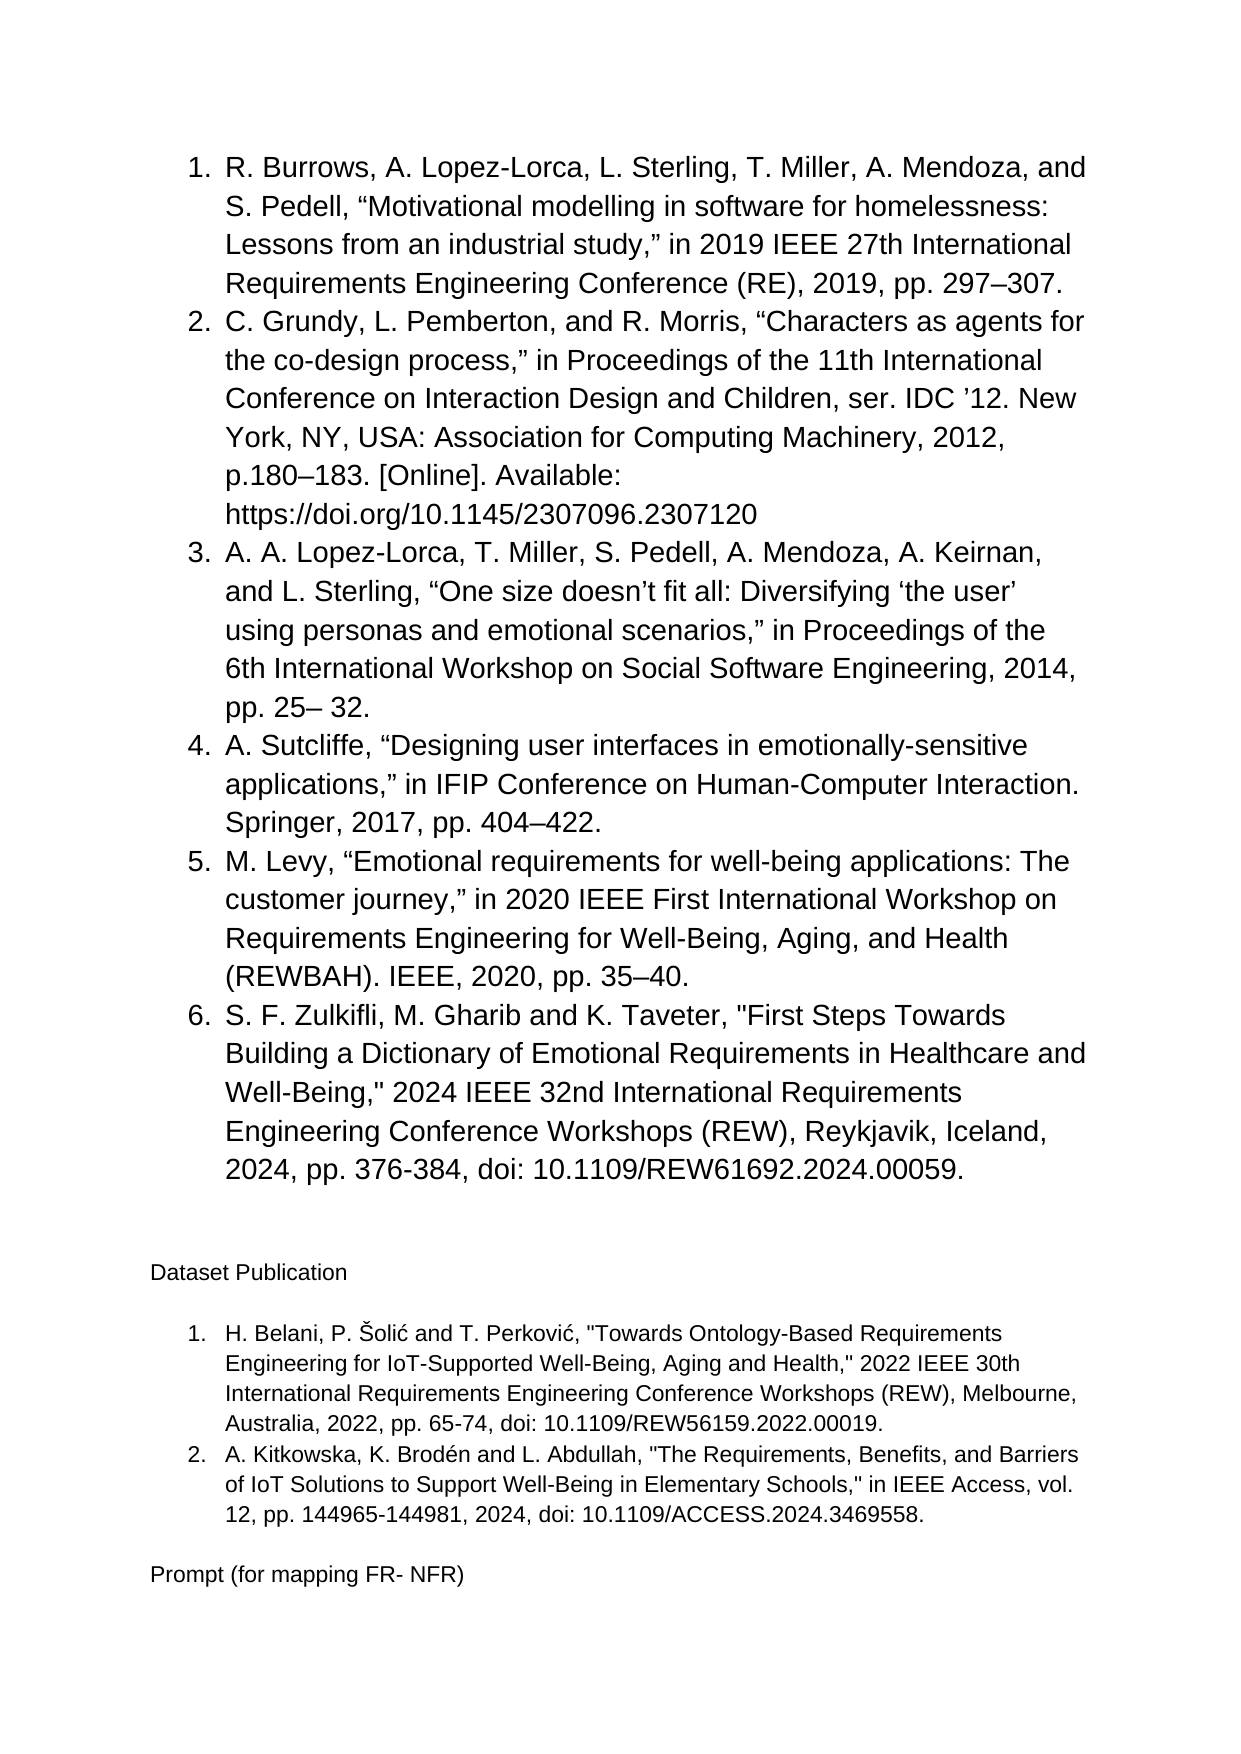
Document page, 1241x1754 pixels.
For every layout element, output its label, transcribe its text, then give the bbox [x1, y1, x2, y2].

text Dataset Publication [150, 1259, 1090, 1286]
list A. Kitkowska, K. Brodén and L. Abdullah, "The Requirements, Benefits, and Barriers of IoT Solutions to Support Well-Being in Elementary Schools," in IEEE Access, vol. 12, pp. 144965-144981, 2024, doi: 10.1109/ACCESS.2024.3469558. [187, 1441, 1090, 1527]
list S. F. Zulkifli, M. Gharib and K. Taveter, "First Steps Towards Building a Dictionary of Emotional Requirements in Healthcare and Well-Being," 2024 IEEE 32nd International Requirements Engineering Conference Workshops (REW), Reykjavik, Iceland, 2024, pp. 376-384, doi: 10.1109/REW61692.2024.00059. [187, 998, 1090, 1186]
list H. Belani, P. Šolić and T. Perković, "Towards Ontology-Based Requirements Engineering for IoT-Supported Well-Being, Aging and Health," 2022 IEEE 30th International Requirements Engineering Conference Workshops (REW), Melbourne, Australia, 2022, pp. 65-74, doi: 10.1109/REW56159.2022.00019. [187, 1320, 1090, 1437]
list C. Grundy, L. Pemberton, and R. Morris, “Characters as agents for the co-design process,” in Proceedings of the 11th International Conference on Interaction Design and Children, ser. IDC ’12. New York, NY, USA: Association for Computing Machinery, 2012, p.180–183. [Online]. Available: https://doi.org/10.1145/2307096.2307120 [187, 304, 1090, 530]
list M. Levy, “Emotional requirements for well-being applications: The customer journey,” in 2020 IEEE First International Workshop on Requirements Engineering for Well-Being, Aging, and Health (REWBAH). IEEE, 2020, pp. 35–40. [187, 844, 1090, 993]
list A. Sutcliffe, “Designing user interfaces in emotionally-sensitive applications,” in IFIP Conference on Human-Computer Interaction. Springer, 2017, pp. 404–422. [187, 728, 1090, 839]
list A. A. Lopez-Lorca, T. Miller, S. Pedell, A. Mendoza, A. Keirnan, and L. Sterling, “One size doesn’t fit all: Diversifying ‘the user’ using personas and emotional scenarios,” in Proceedings of the 6th International Workshop on Social Software Engineering, 2014, pp. 25– 32. [187, 535, 1090, 723]
list R. Burrows, A. Lopez-Lorca, L. Sterling, T. Miller, A. Mendoza, and S. Pedell, “Motivational modelling in software for homelessness: Lessons from an industrial study,” in 2019 IEEE 27th International Requirements Engineering Conference (RE), 2019, pp. 297–307. [187, 150, 1090, 299]
text Prompt (for mapping FR- NFR) [150, 1561, 1090, 1588]
